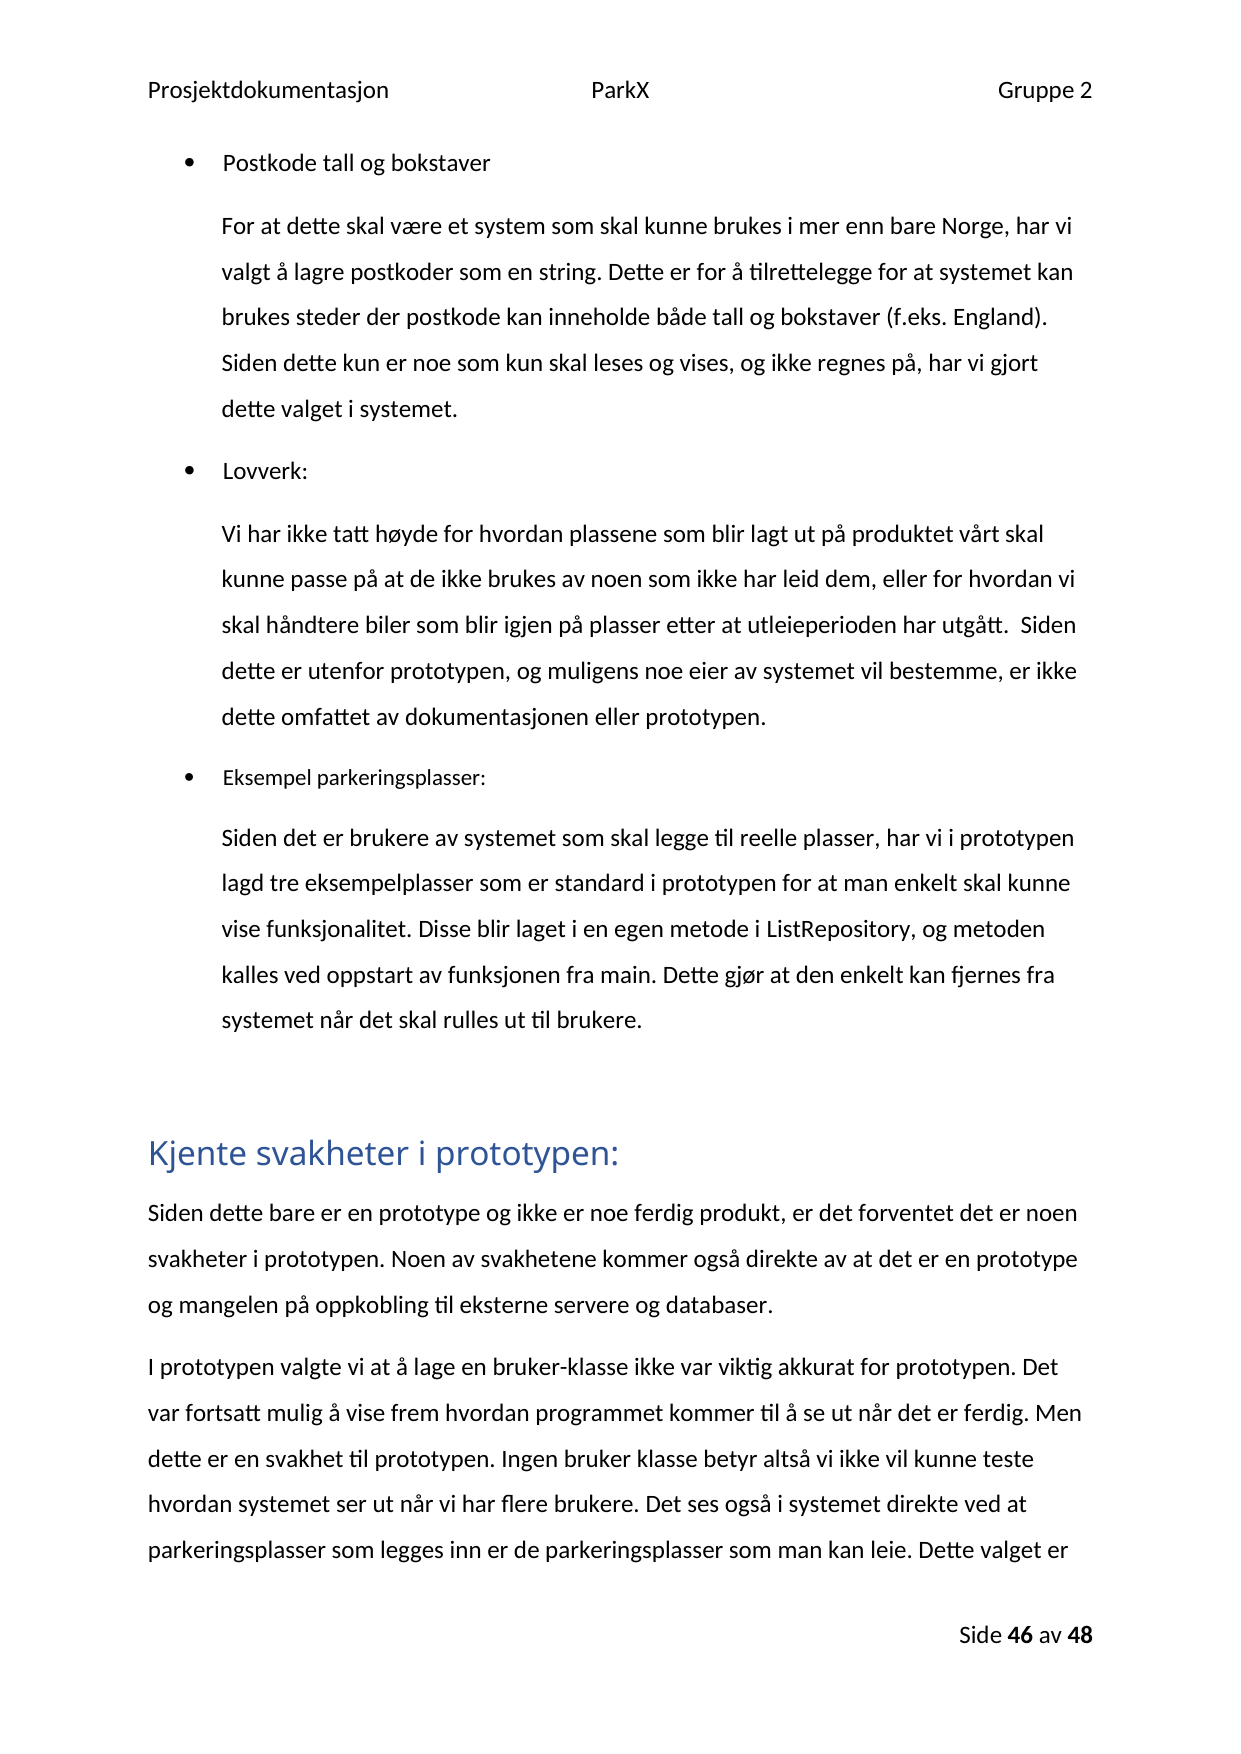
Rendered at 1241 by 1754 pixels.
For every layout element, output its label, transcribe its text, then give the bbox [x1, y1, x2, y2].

text Siden dette bare er en prototype og ikke er noe ferdig produkt, er det forventet det er noen svakheter i prototypen. Noen av svakhetene kommer også direkte av at det er en prototype og mangelen på oppkobling til eksterne servere og databaser. [148, 1197, 1093, 1319]
list Eksempel parkeringsplasser: [185, 763, 1093, 791]
list Postkode tall og bokstaver [185, 148, 1093, 178]
text Vi har ikke tatt høyde for hvordan plassene som blir lagt ut på produktet vårt skal kunne passe på at de ikke brukes av noen som ikke har leid dem, eller for hvordan vi skal håndtere biler som blir igjen på plasser etter at utleieperioden har utgått. Siden dette er utenfor prototypen, og muligens noe eier av systemet vil bestemme, er ikke dette omfattet av dokumentasjonen eller prototypen. [221, 518, 1093, 731]
list Lovverk: [185, 455, 1093, 486]
text For at dette skal være et system som skal kunne brukes i mer enn bare Norge, har vi valgt å lagre postkoder som en string. Dette er for å tilrettelegge for at systemet kan brukes steder der postkode kan inneholde både tall og bokstaver (f.eks. England). Siden dette kun er noe som kun skal leses og vises, og ikke regnes på, har vi gjort dette valget i systemet. [221, 210, 1093, 423]
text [148, 1351, 1093, 1565]
subtitle Kjente svakheter i prototypen: [148, 1129, 1093, 1175]
text Siden det er brukere av systemet som skal legge til reelle plasser, har vi i prototypen lagd tre eksempelplasser som er standard i prototypen for at man enkelt skal kunne vise funksjonalitet. Disse blir laget i en egen metode i ListRepository, og metoden kalles ved oppstart av funksjonen fra main. Dette gjør at den enkelt kan fjernes fra systemet når det skal rulles ut til brukere. [221, 822, 1093, 1035]
